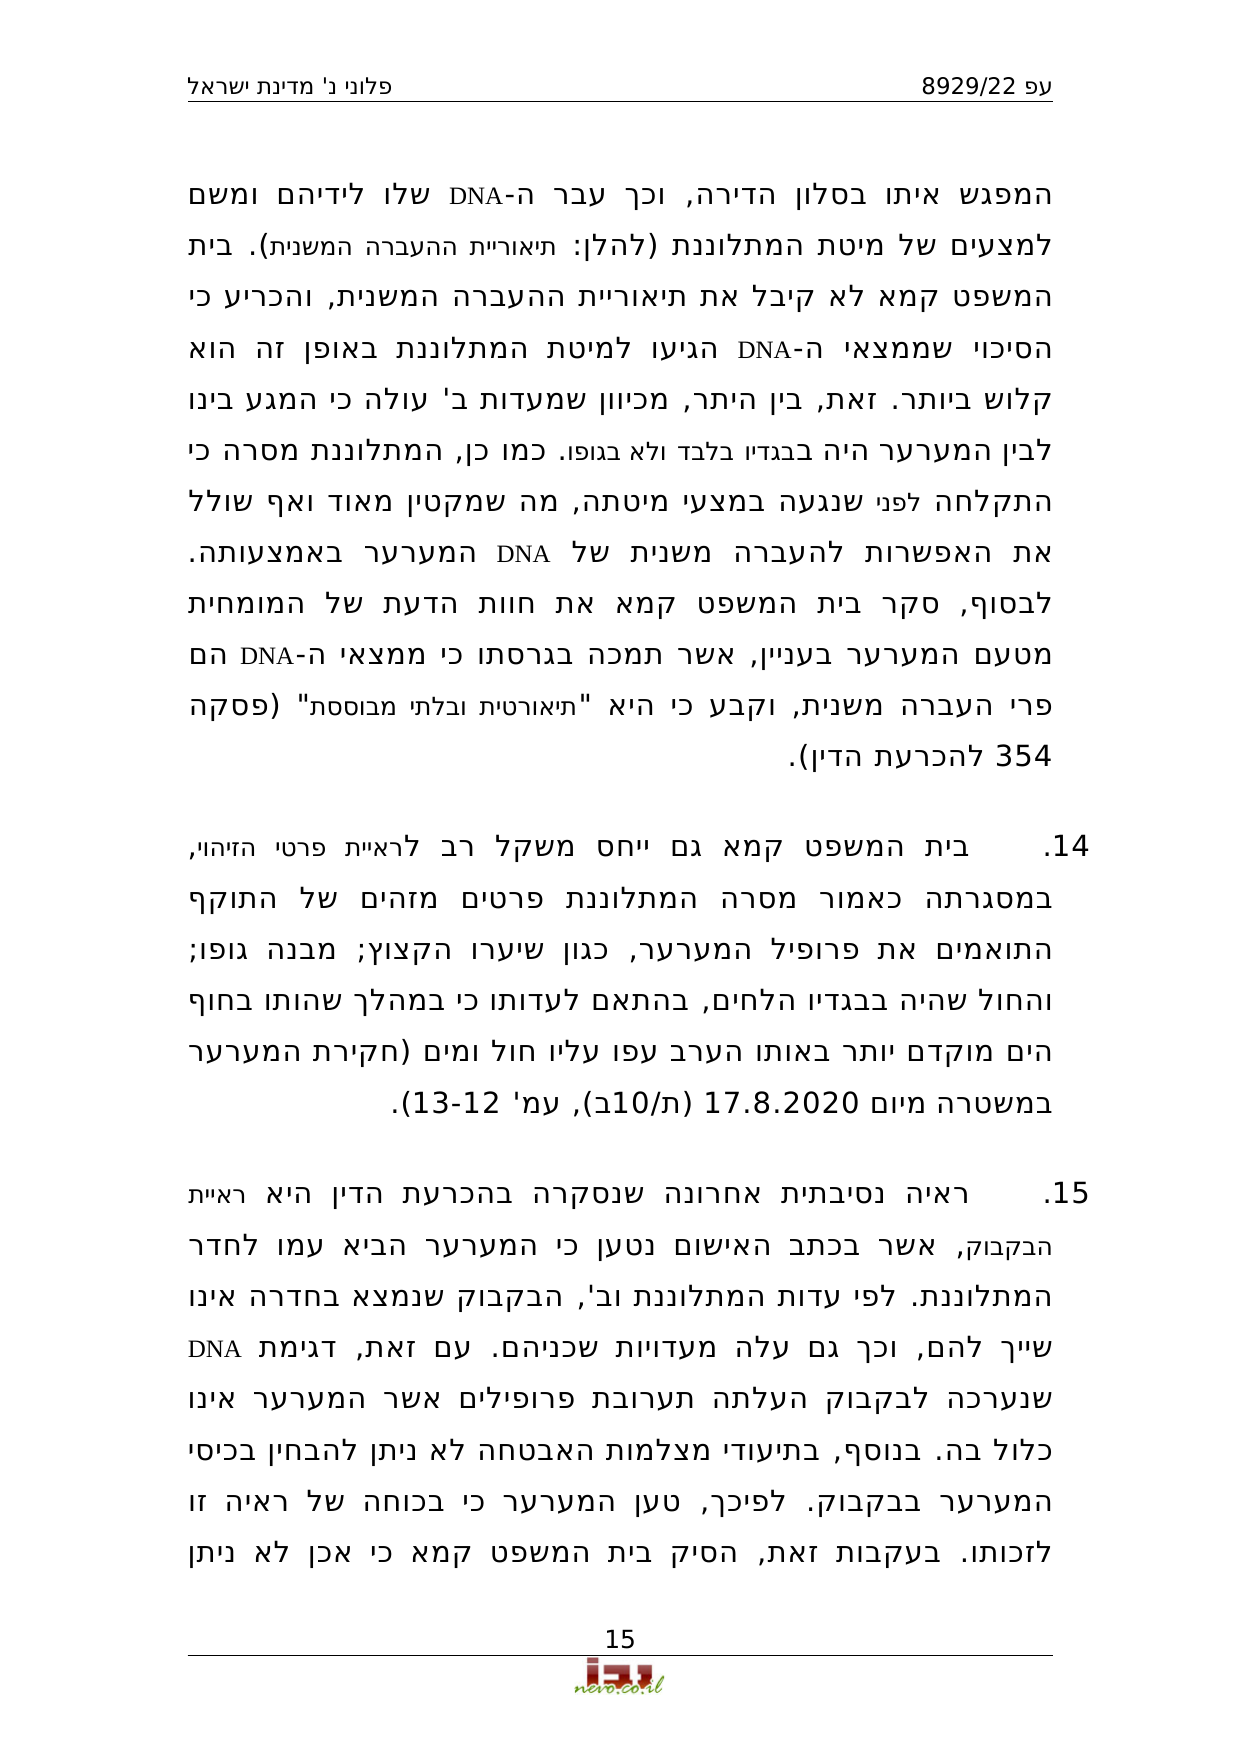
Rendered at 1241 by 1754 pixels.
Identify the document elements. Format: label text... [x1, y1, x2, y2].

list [187, 177, 1053, 773]
list בית המשפט קמא גם ייחס משקל רב לראיית פרטי הזיהוי, במסגרתה כאמור מסרה המתלוננת פרטים מזהים של התוקף התואמים את פרופיל המערער, כגון שיערו הקצוץ; מבנה גופו; והחול שהיה בבגדיו הלחים, בהתאם לעדותו כי במהלך שהותו בחוף הים מוקדם יותר באותו הערב עפו עליו חול ומים (חקירת המערער במשטרה מיום 17.8.2020 (ת/10ב), עמ' 13-12). [187, 830, 1053, 1120]
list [187, 1177, 1053, 1570]
picture [574, 1657, 666, 1695]
